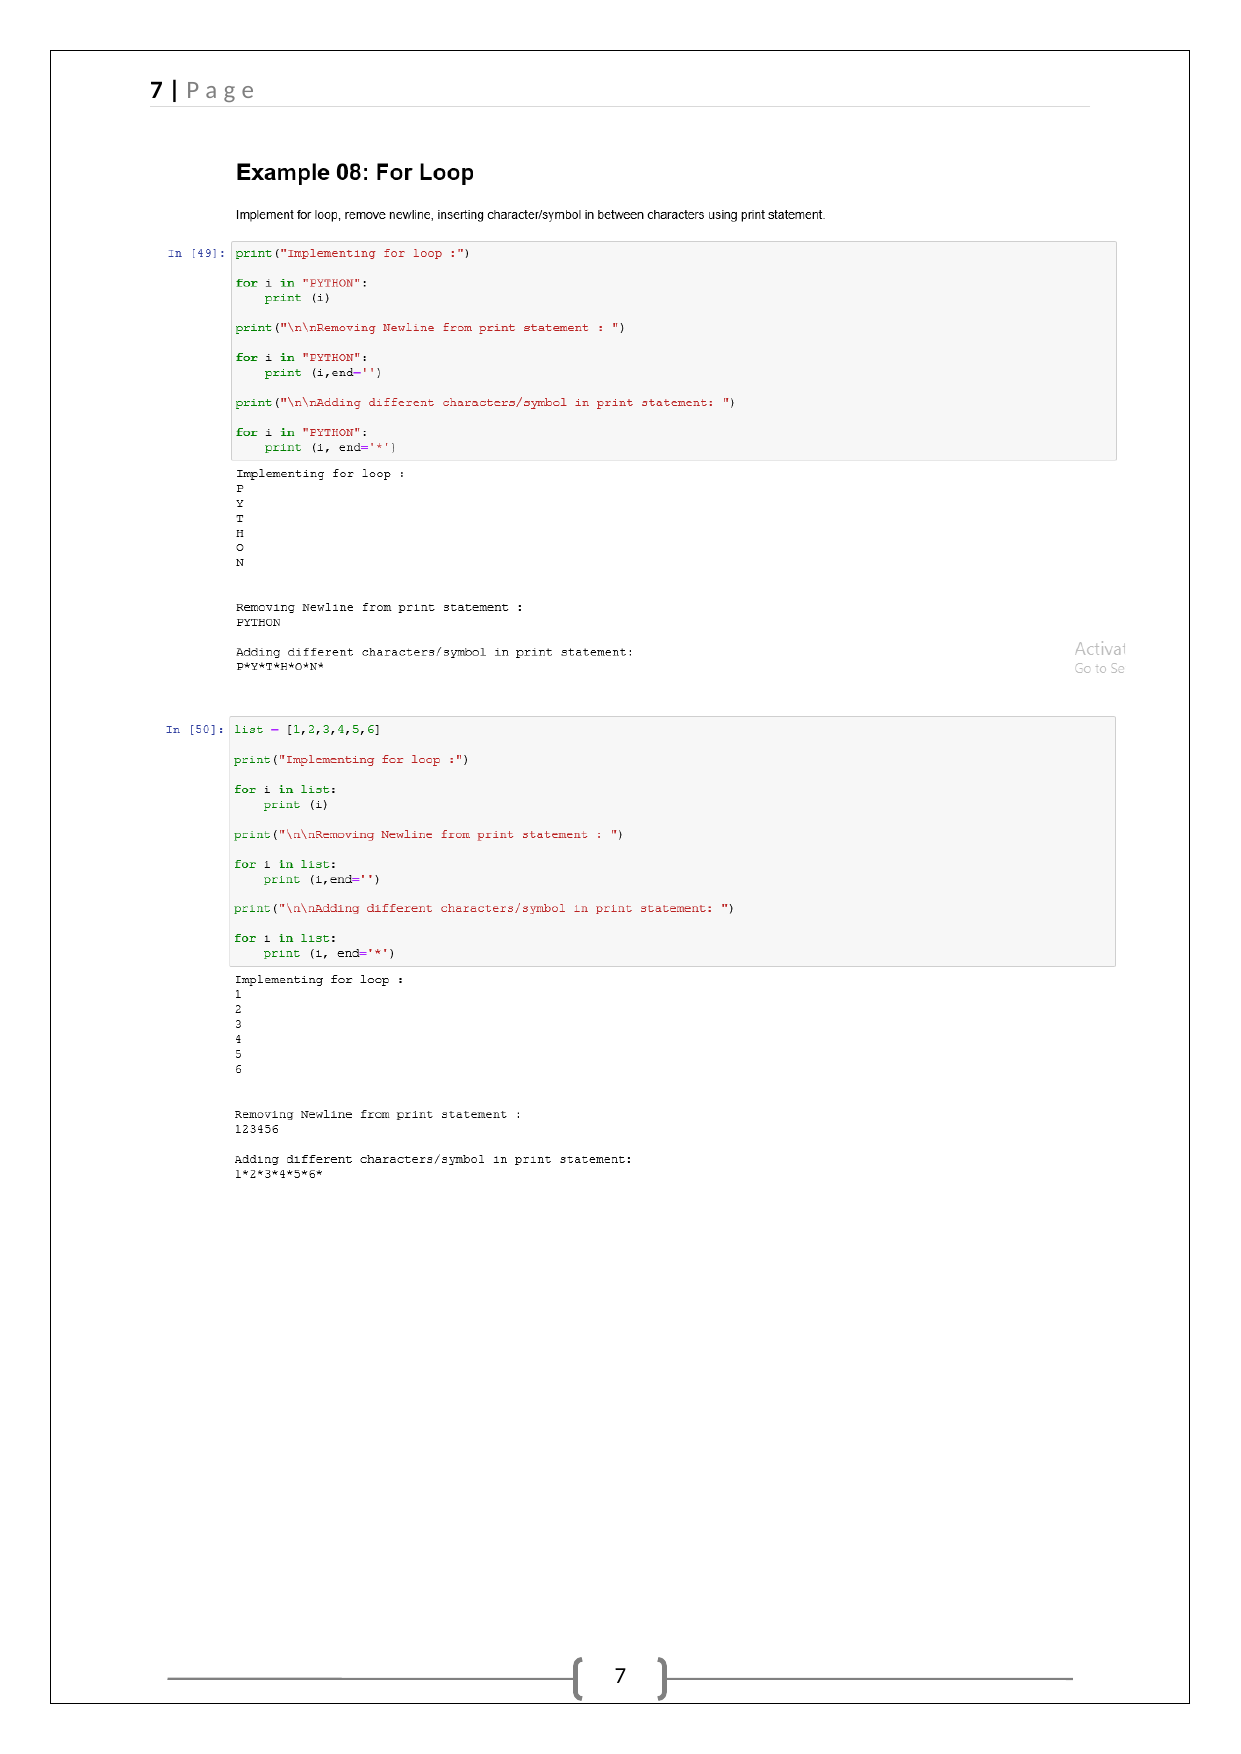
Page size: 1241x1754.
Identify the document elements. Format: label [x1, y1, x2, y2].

picture [150, 702, 1125, 1193]
picture [150, 150, 1125, 677]
